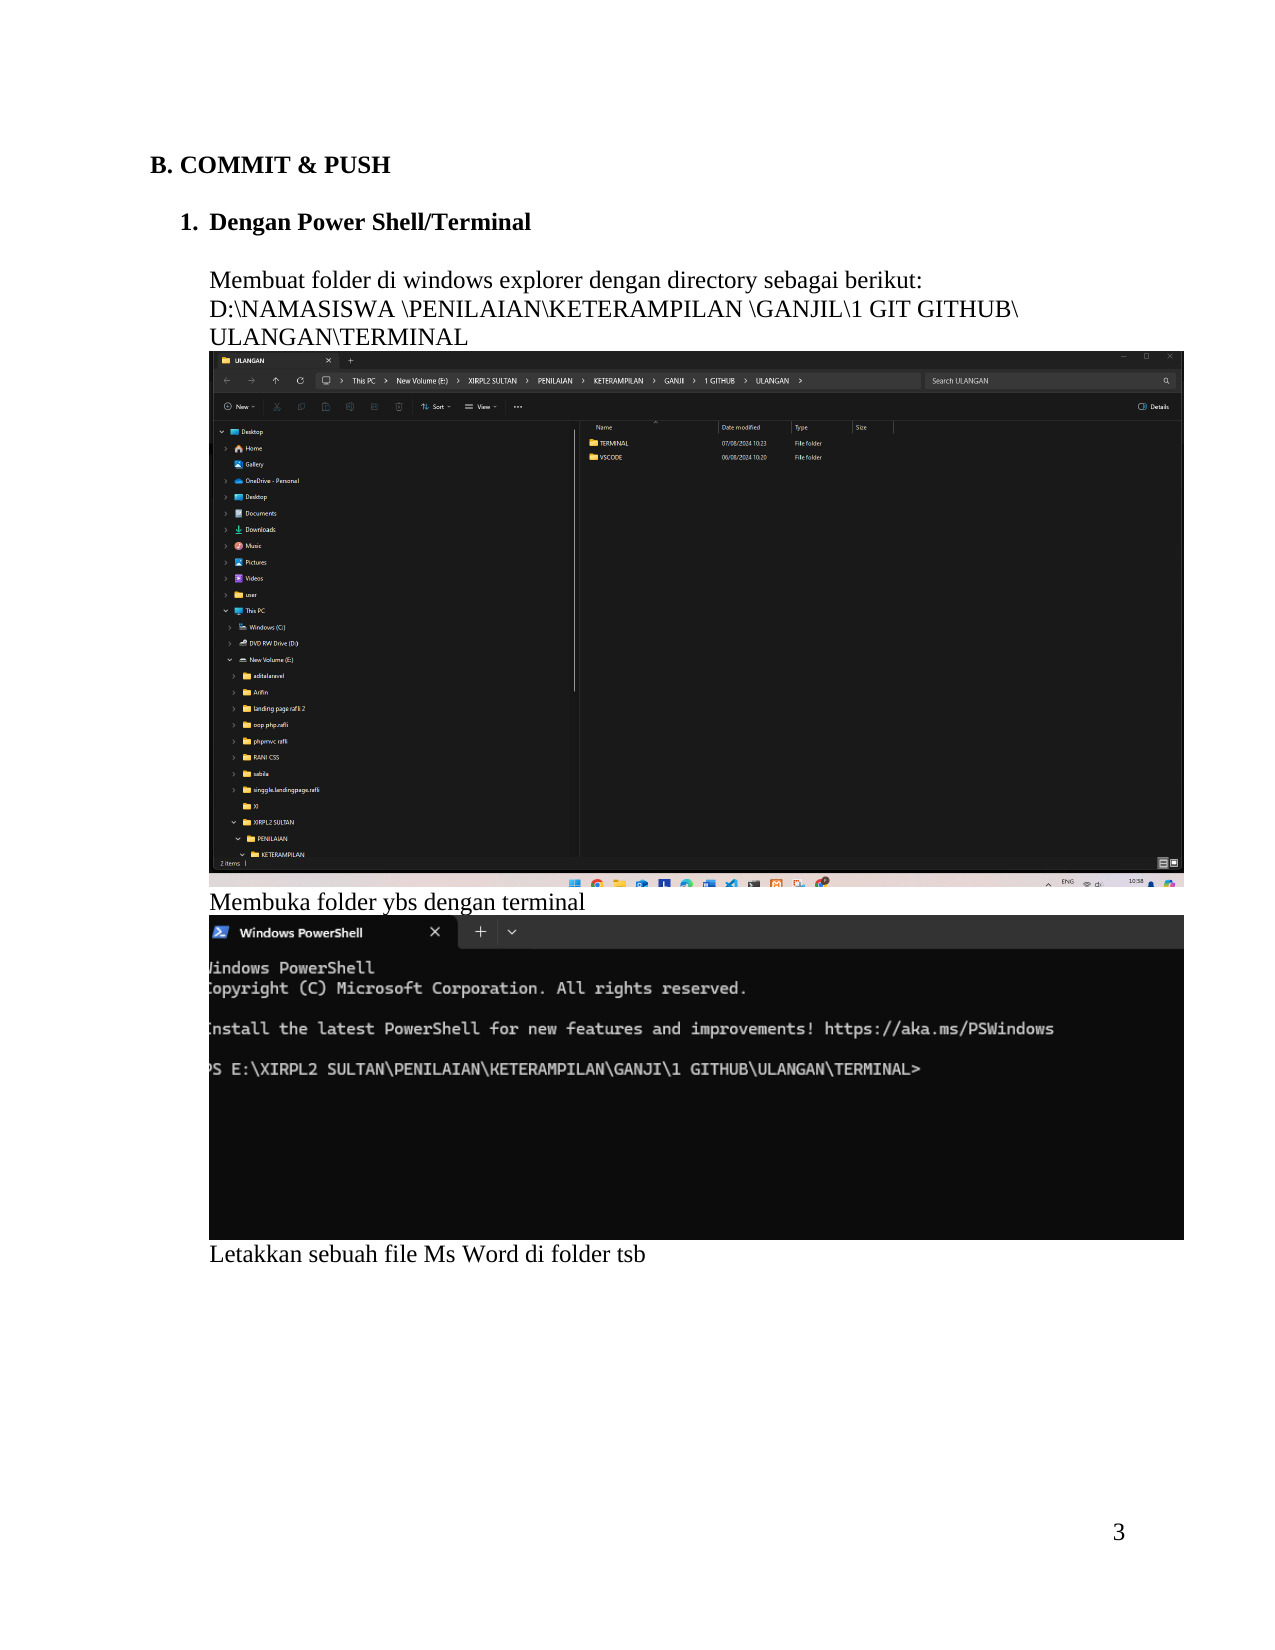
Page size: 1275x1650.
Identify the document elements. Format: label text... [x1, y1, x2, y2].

list Dengan Power Shell/Terminal [179, 207, 1125, 236]
text Letakkan sebuah file Ms Word di folder tsb [209, 1240, 1125, 1268]
text D:\NAMASISWA \PENILAIAN\KETERAMPILAN \GANJIL\1 GIT GITHUB\ULANGAN\TERMINAL [209, 294, 1125, 351]
picture [209, 351, 1184, 887]
text Membuka folder ybs dengan terminal [209, 887, 1125, 915]
picture [209, 915, 1184, 1240]
list COMMIT & PUSH [150, 150, 1125, 179]
text Membuat folder di windows explorer dengan directory sebagai berikut: [209, 265, 1125, 294]
